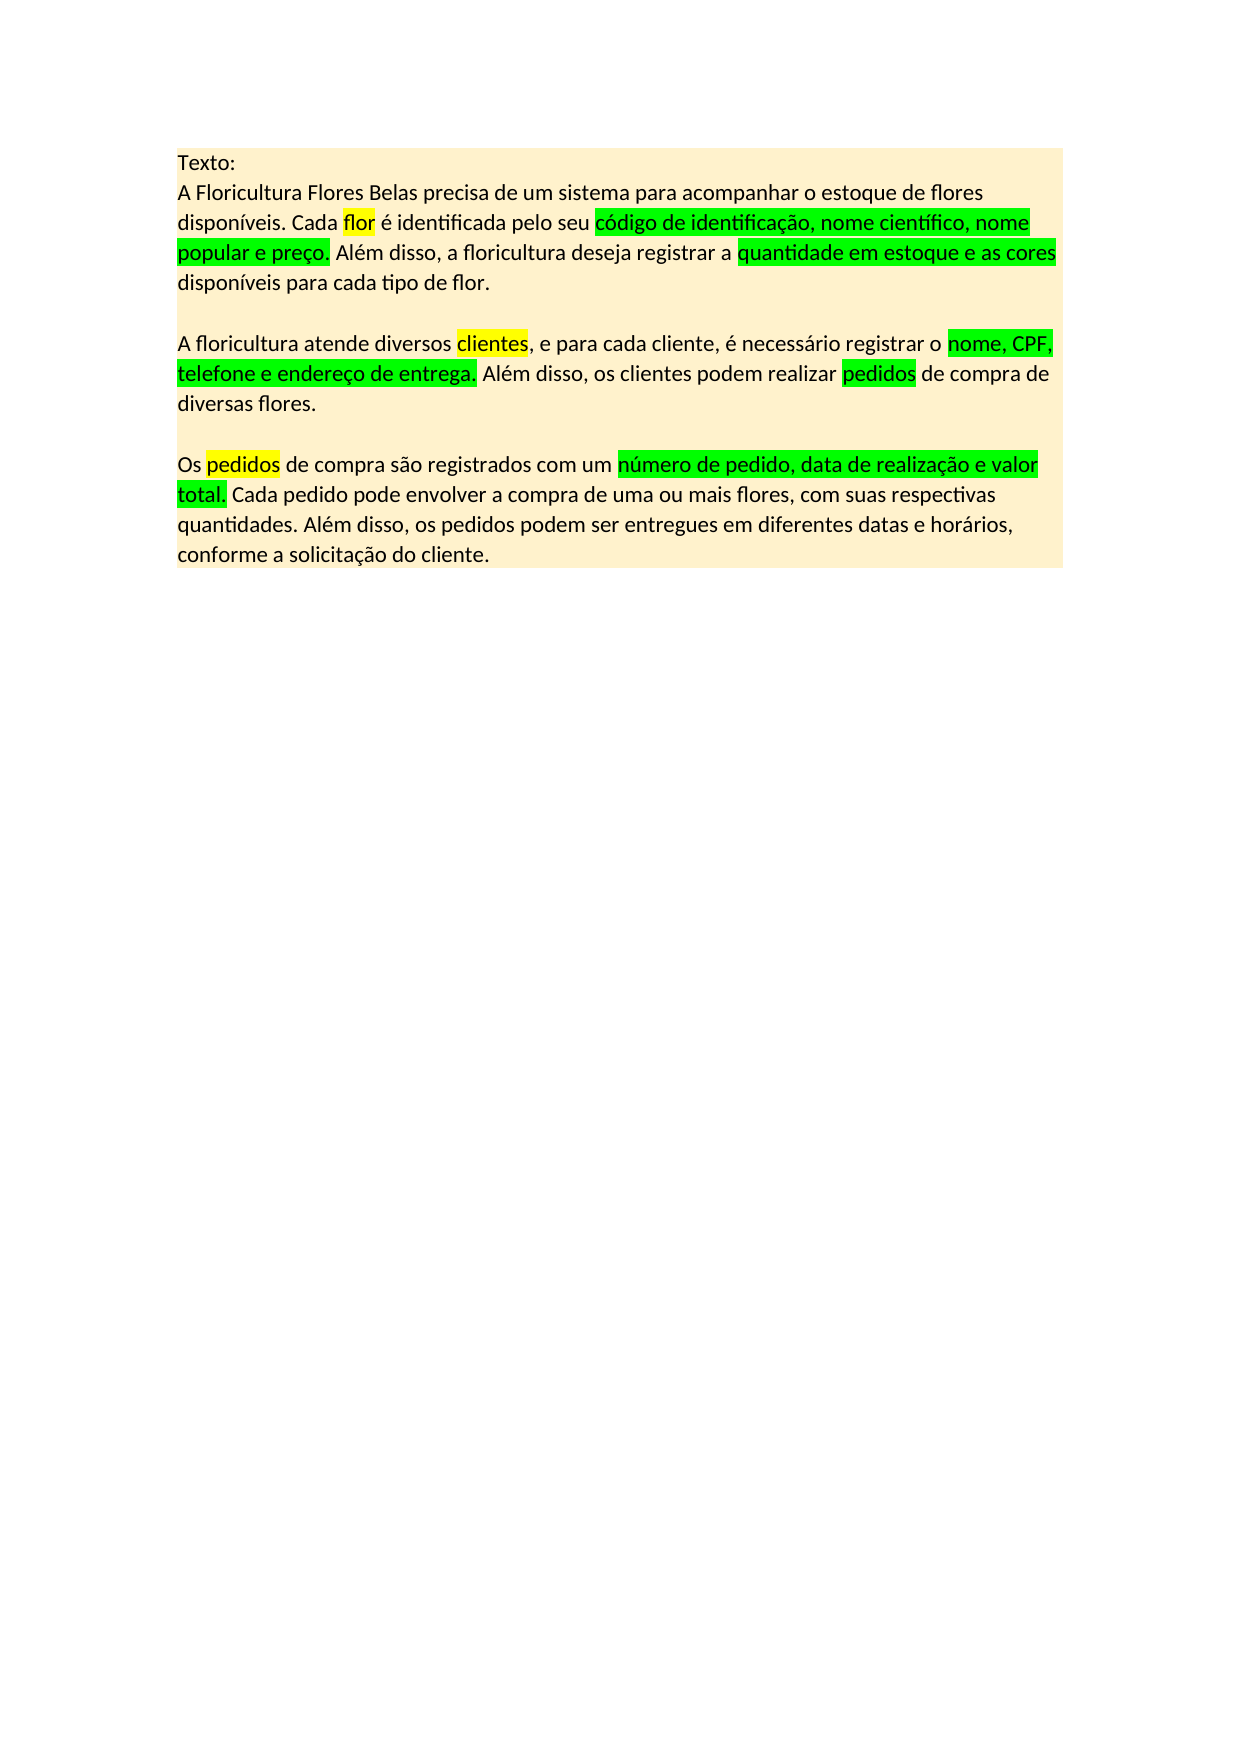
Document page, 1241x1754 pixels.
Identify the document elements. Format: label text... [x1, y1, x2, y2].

text Texto: [177, 148, 1063, 176]
text Os pedidos de compra são registrados com um número de pedido, data de realização e valor total. Cada pedido pode envolver a compra de uma ou mais flores, com suas respectivas quantidades. Além disso, os pedidos podem ser entregues em diferentes datas e horários, conforme a solicitação do cliente. [177, 450, 1063, 568]
text A Floricultura Flores Belas precisa de um sistema para acompanhar o estoque de flores disponíveis. Cada flor é identificada pelo seu código de identificação, nome científico, nome popular e preço. Além disso, a floricultura deseja registrar a quantidade em estoque e as cores disponíveis para cada tipo de flor. [177, 178, 1063, 296]
text A floricultura atende diversos clientes, e para cada cliente, é necessário registrar o nome, CPF, telefone e endereço de entrega. Além disso, os clientes podem realizar pedidos de compra de diversas flores. [177, 329, 1063, 417]
